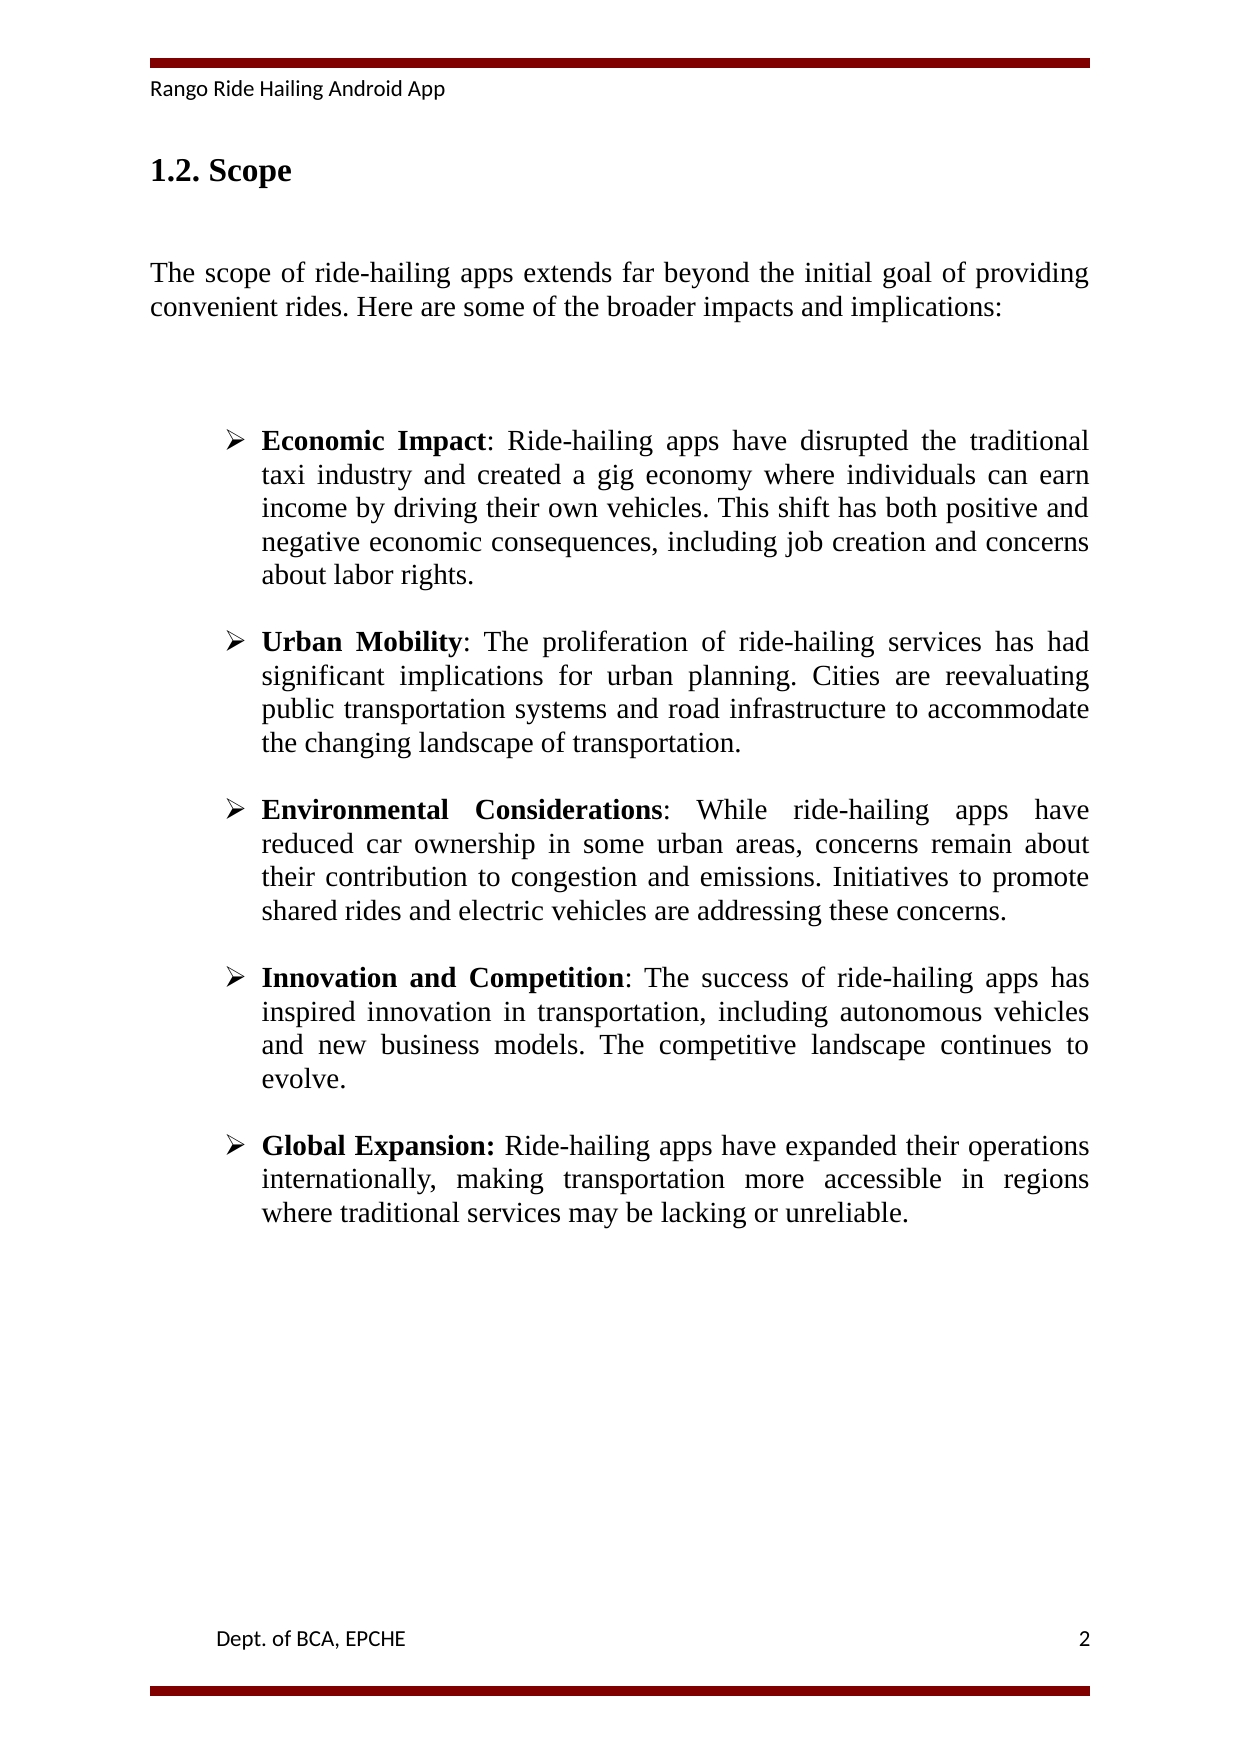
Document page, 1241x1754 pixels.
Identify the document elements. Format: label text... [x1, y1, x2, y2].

text The scope of ride-hailing apps extends far beyond the initial goal of providing convenient rides. Here are some of the broader impacts and implications: [150, 255, 1090, 322]
list Environmental Considerations: While ride-hailing apps have reduced car ownership in some urban areas, concerns remain about their contribution to congestion and emissions. Initiatives to promote shared rides and electric vehicles are addressing these concerns. [224, 792, 1090, 927]
list Global Expansion: Ride-hailing apps have expanded their operations internationally, making transportation more accessible in regions where traditional services may be lacking or unreliable. [224, 1128, 1090, 1229]
list Urban Mobility: The proliferation of ride-hailing services has had significant implications for urban planning. Cities are reevaluating public transportation systems and road infrastructure to accommodate the changing landscape of transportation. [224, 624, 1090, 759]
text 1.2. Scope [150, 150, 1090, 188]
list Economic Impact: Ride-hailing apps have disrupted the traditional taxi industry and created a gig economy where individuals can earn income by driving their own vehicles. This shift has both positive and negative economic consequences, including job creation and concerns about labor rights. [224, 423, 1090, 591]
list Innovation and Competition: The success of ride-hailing apps has inspired innovation in transportation, including autonomous vehicles and new business models. The competitive landscape continues to evolve. [224, 960, 1090, 1094]
